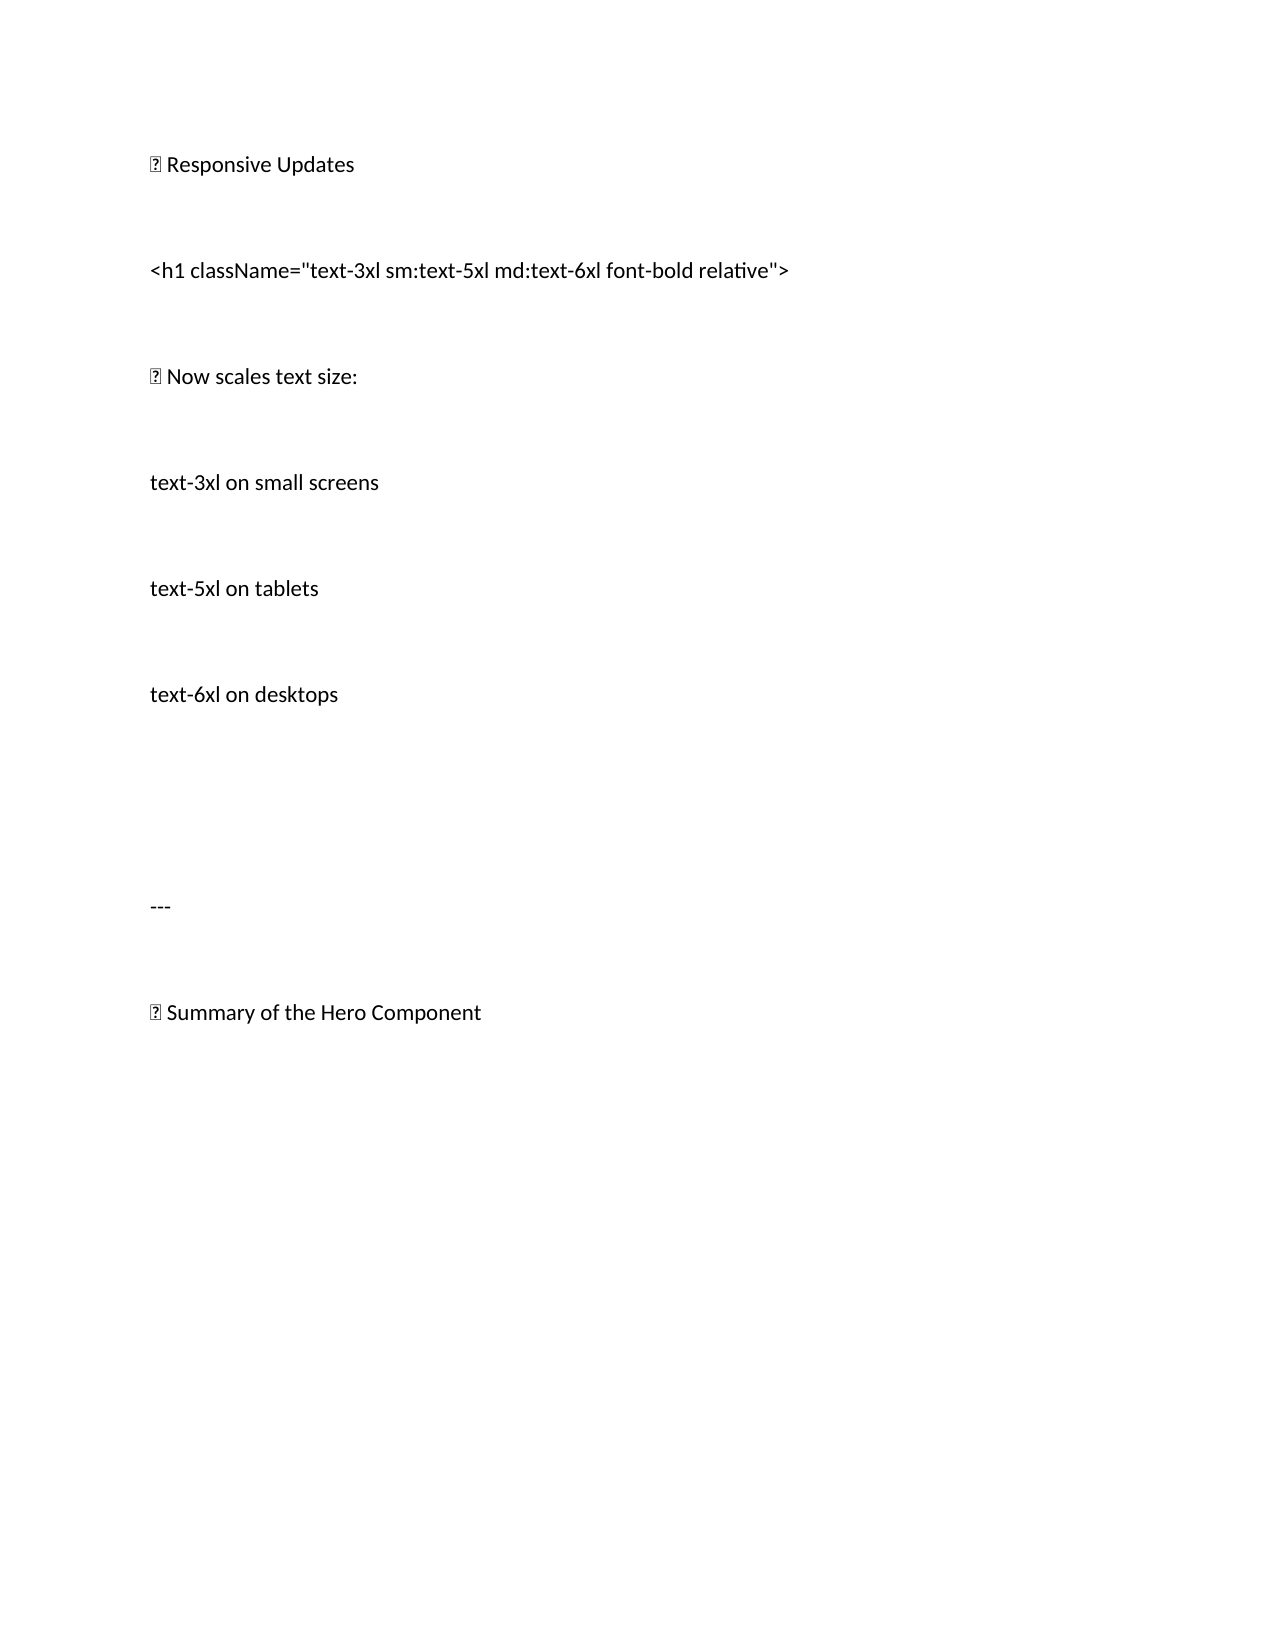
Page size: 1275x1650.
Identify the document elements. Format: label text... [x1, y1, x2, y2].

text 🔹 Summary of the Hero Component [150, 998, 1125, 1026]
text ✅ Now scales text size: [150, 362, 1125, 390]
text text-3xl on small screens [150, 468, 1125, 496]
text --- [150, 892, 1125, 920]
text text-5xl on tablets [150, 574, 1125, 602]
text text-6xl on desktops [150, 680, 1125, 708]
text <h1 className="text-3xl sm:text-5xl md:text-6xl font-bold relative"> [150, 256, 1125, 284]
text 📌 Responsive Updates [150, 150, 1125, 178]
